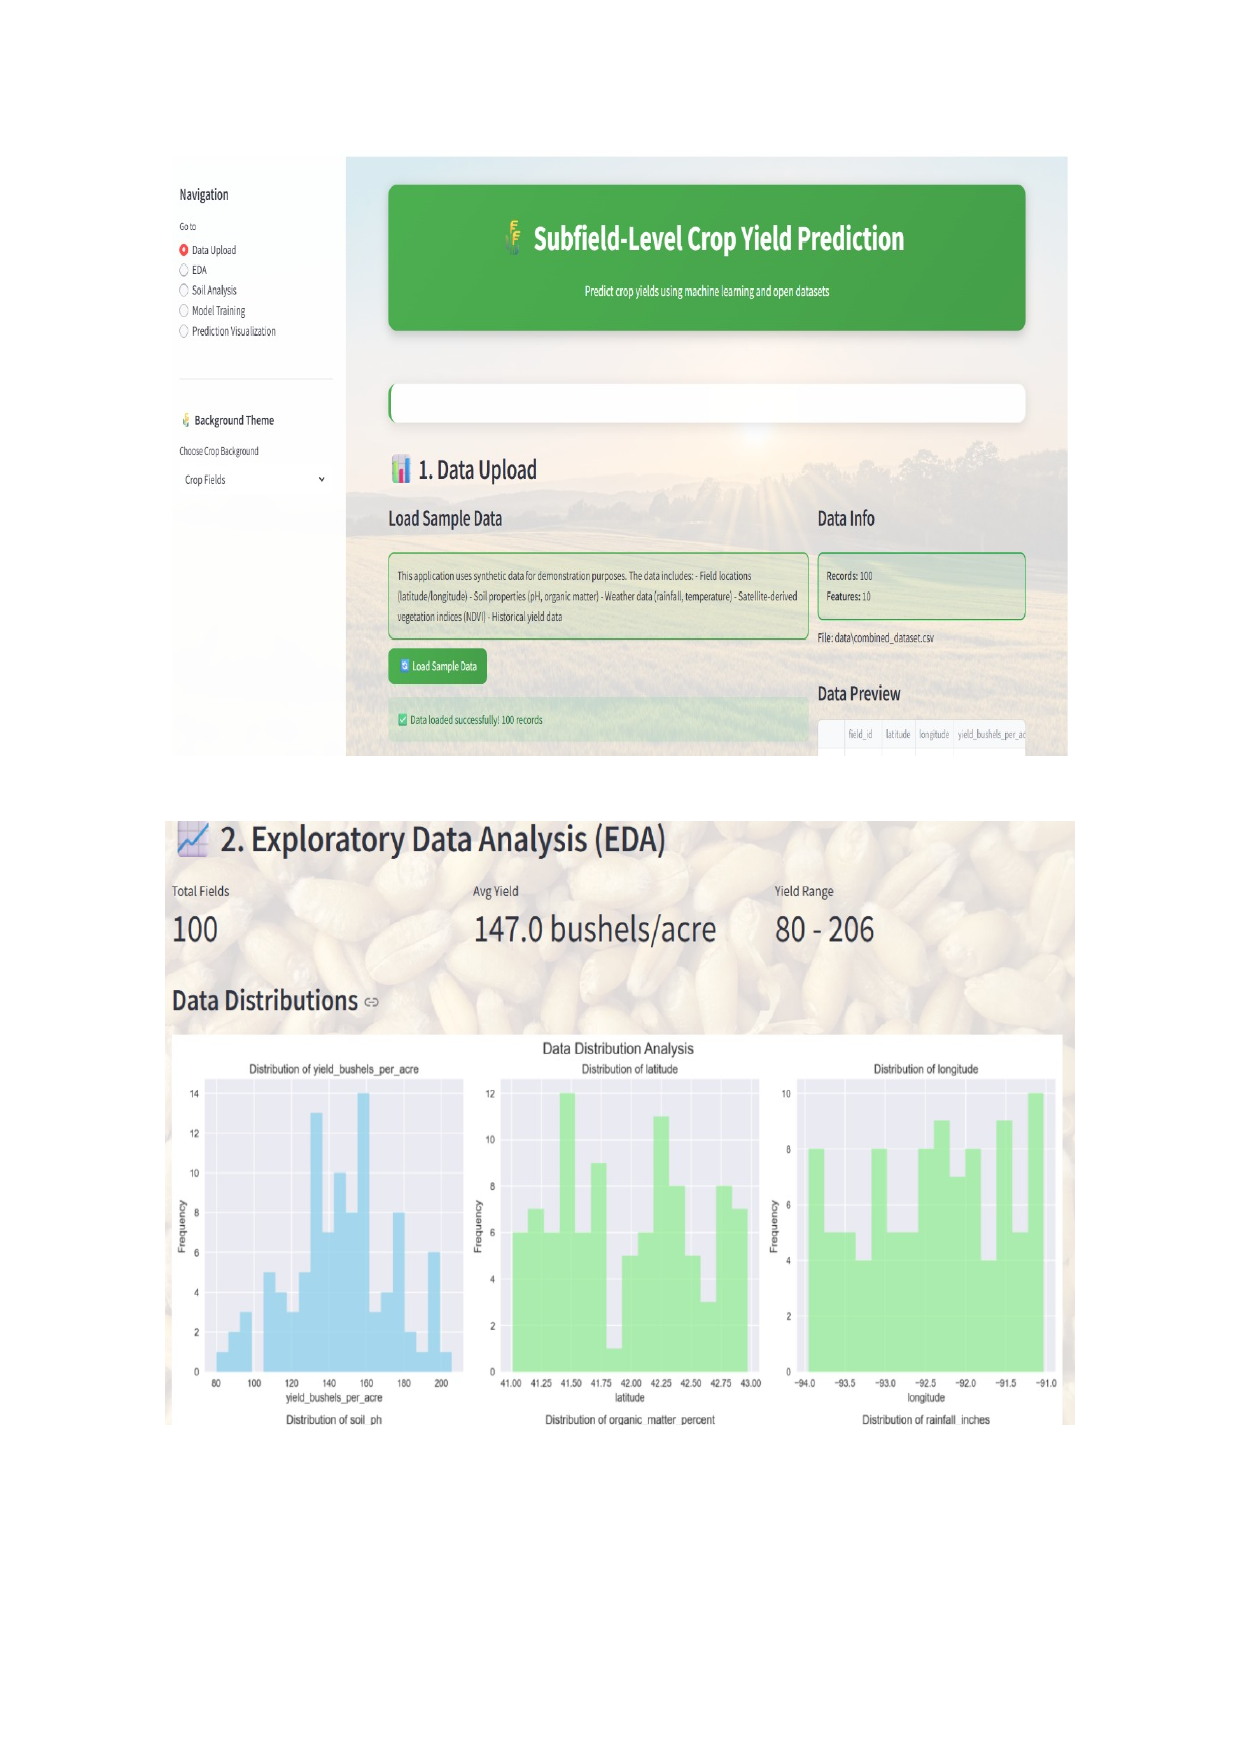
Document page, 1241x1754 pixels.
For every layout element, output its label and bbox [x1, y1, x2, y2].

picture [165, 821, 1075, 1425]
picture [172, 150, 1068, 756]
